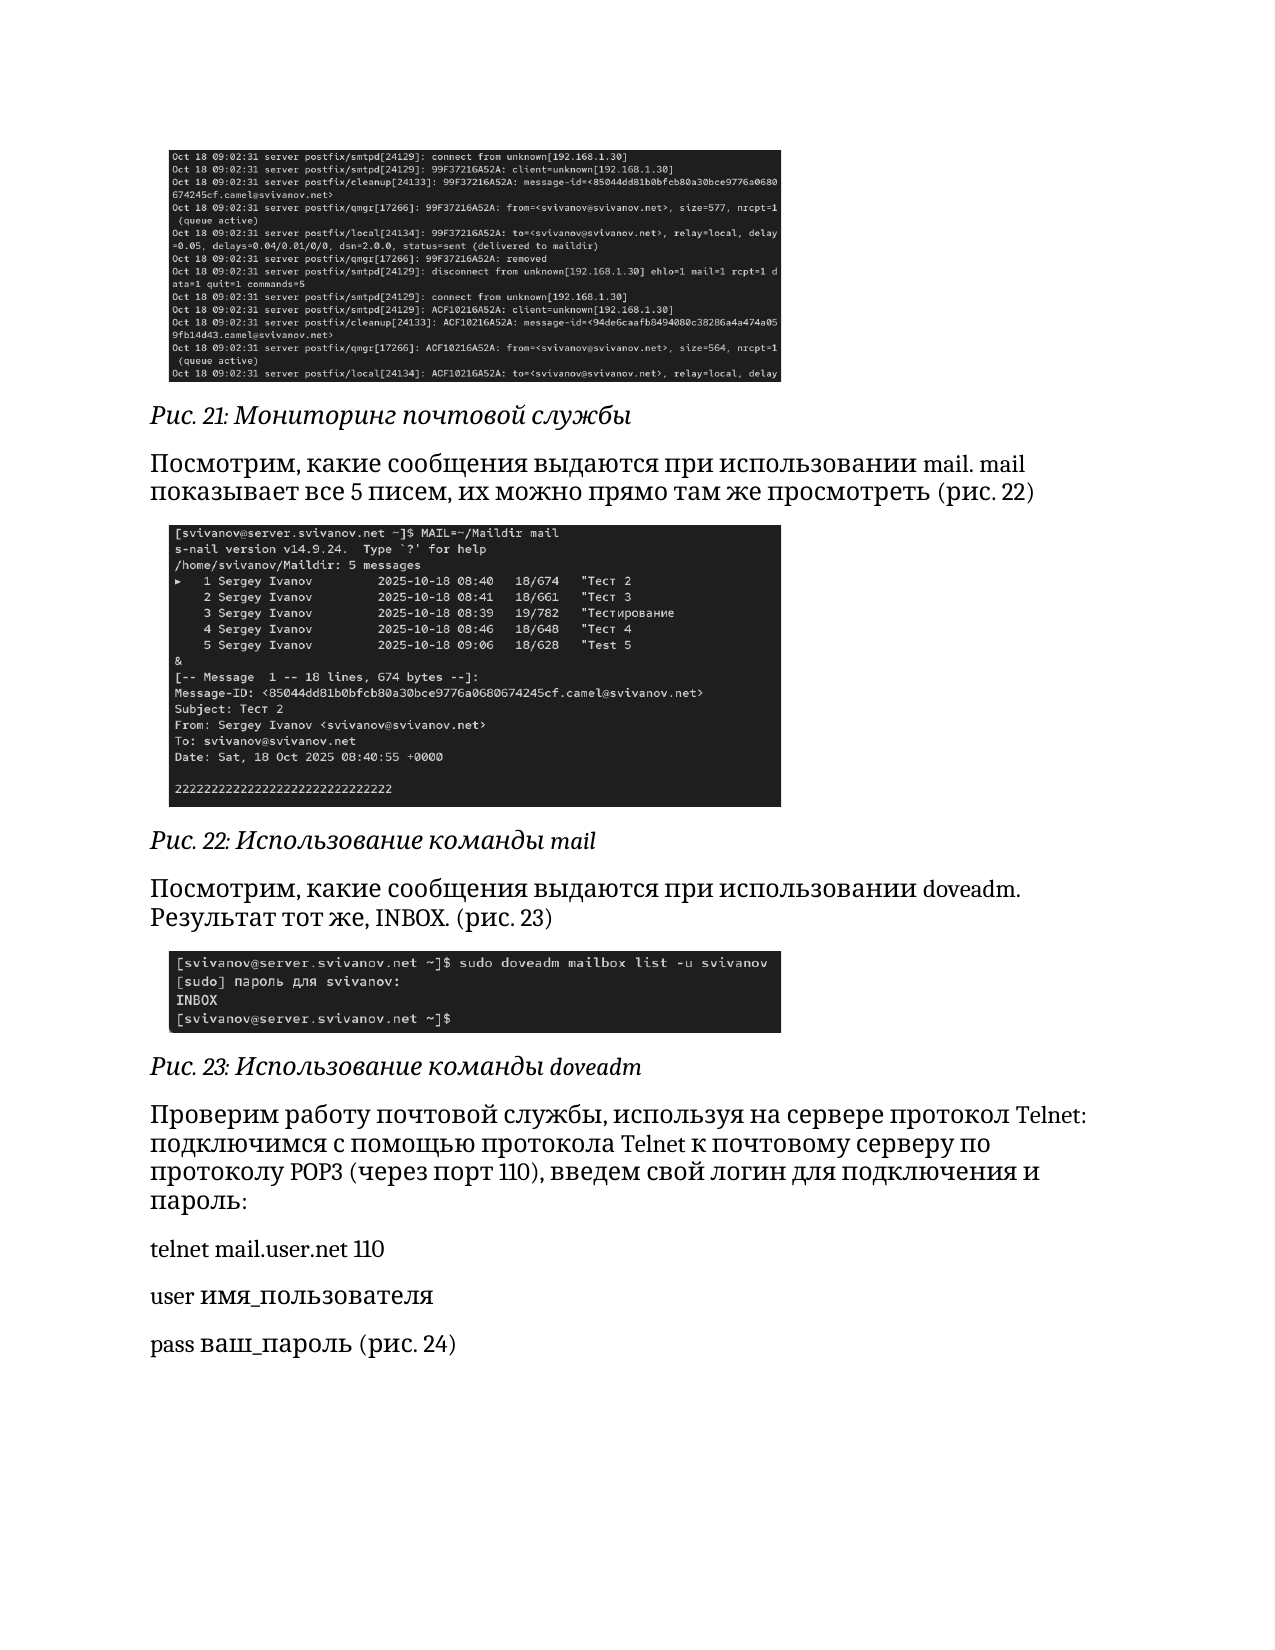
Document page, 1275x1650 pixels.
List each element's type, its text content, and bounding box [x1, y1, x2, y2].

picture [168, 150, 782, 382]
picture [168, 951, 782, 1033]
text Проверим работу почтовой службы, используя на сервере протокол Telnet: подключимся с помощью протокола Telnet к почтовому серверу по протоколу POP3 (через порт 110), введем свой логин для подключения и пароль: [150, 1101, 1125, 1216]
text Посмотрим, какие сообщения выдаются при использовании doveadm. Результат тот же, INBOX. (рис. 23) [150, 875, 1125, 932]
text user имя_пользователя [150, 1282, 1125, 1311]
text Рис. 23: Использование команды doveadm [150, 1053, 1125, 1082]
text Посмотрим, какие сообщения выдаются при использовании mail. mail показывает все 5 писем, их можно прямо там же просмотреть (рис. 22) [150, 449, 1125, 507]
text Рис. 21: Мониторинг почтовой службы [150, 402, 1125, 431]
text pass ваш_пароль (рис. 24) [150, 1329, 1125, 1358]
text telnet mail.user.net 110 [150, 1234, 1125, 1263]
text Рис. 22: Использование команды mail [150, 827, 1125, 856]
picture [168, 525, 782, 807]
